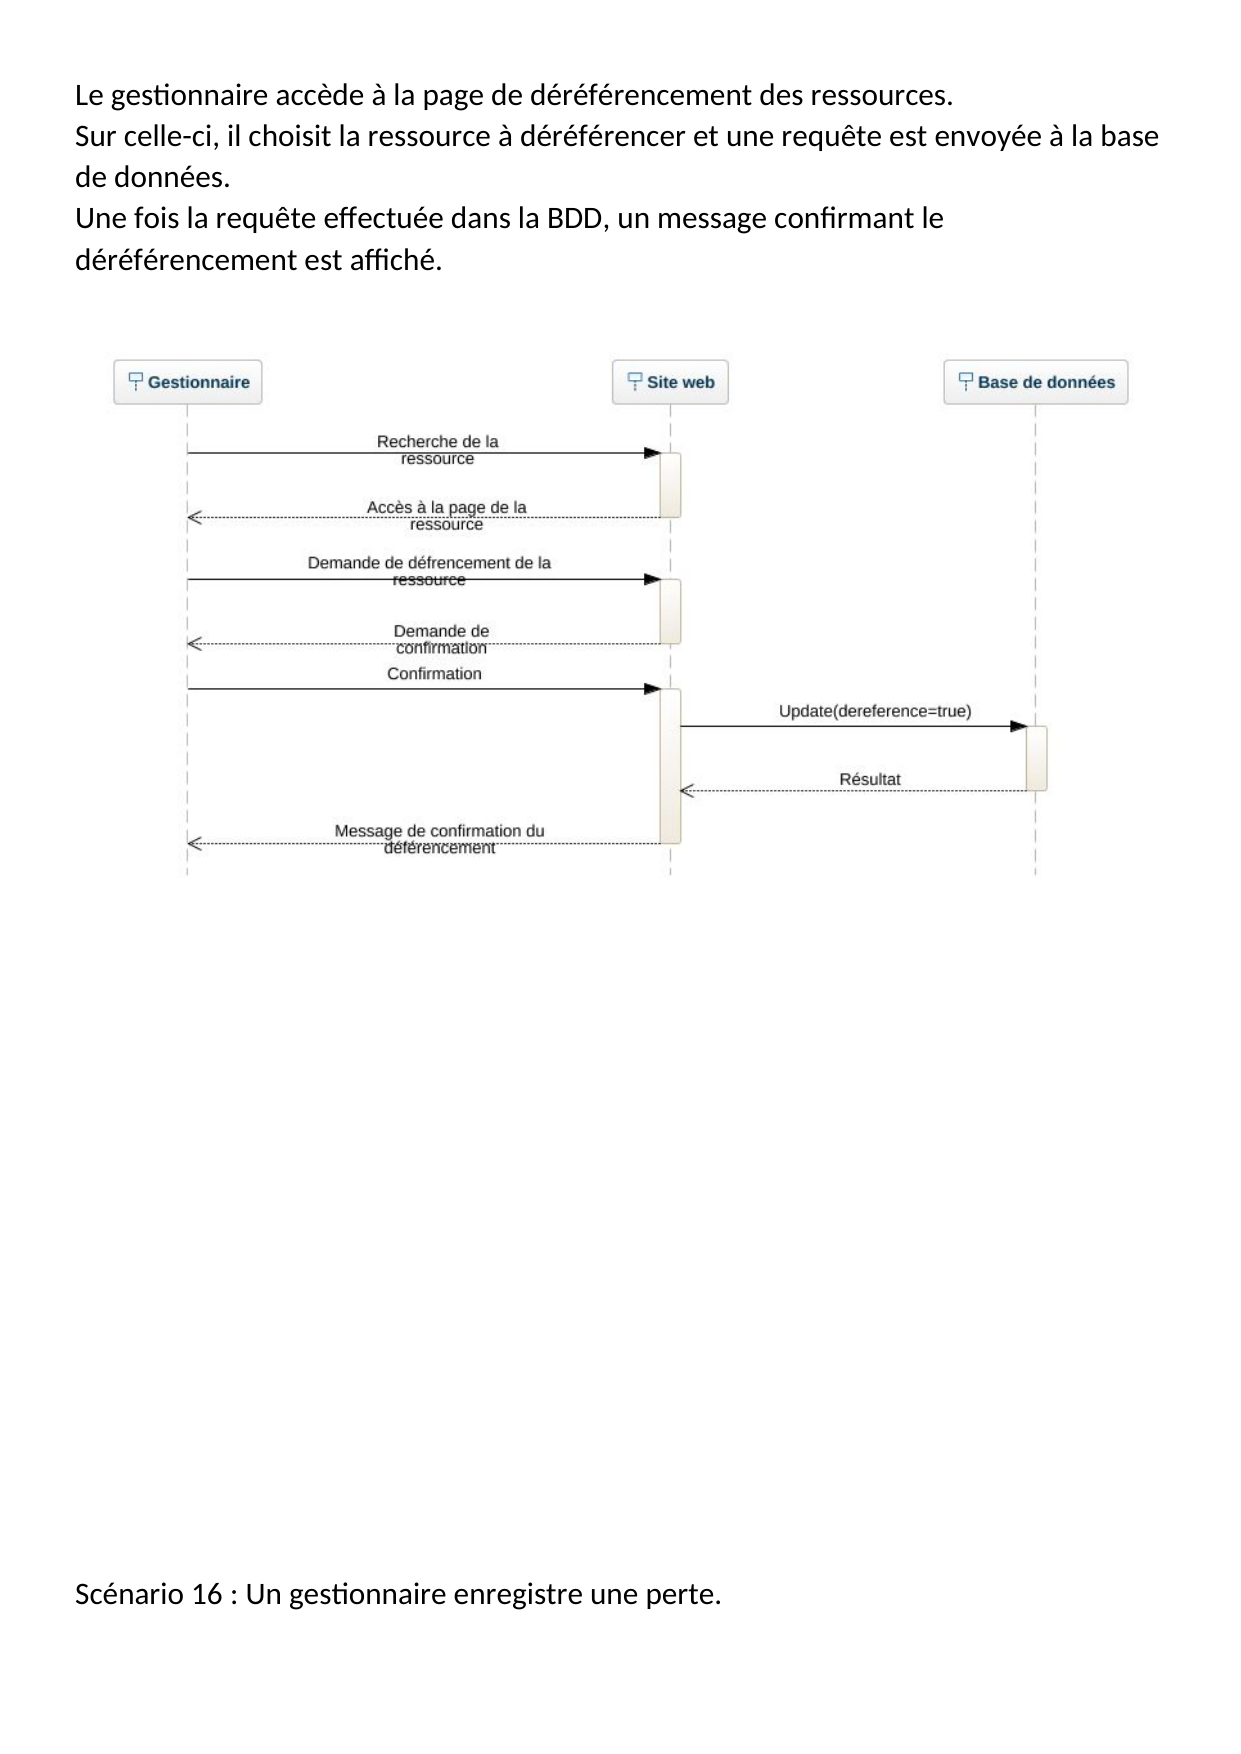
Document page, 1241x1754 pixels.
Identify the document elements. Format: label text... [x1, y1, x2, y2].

text Scénario 16 : Un gestionnaire enregistre une perte. [75, 1574, 1165, 1612]
text Sur celle-ci, il choisit la ressource à déréférencer et une requête est envoyée à la base de données. [75, 116, 1165, 195]
text Le gestionnaire accède à la page de déréférencement des ressources. [75, 75, 1165, 113]
text Une fois la requête effectuée dans la BDD, un message confirmant le déréférencement est affiché. [75, 198, 1165, 278]
picture [75, 321, 1166, 914]
